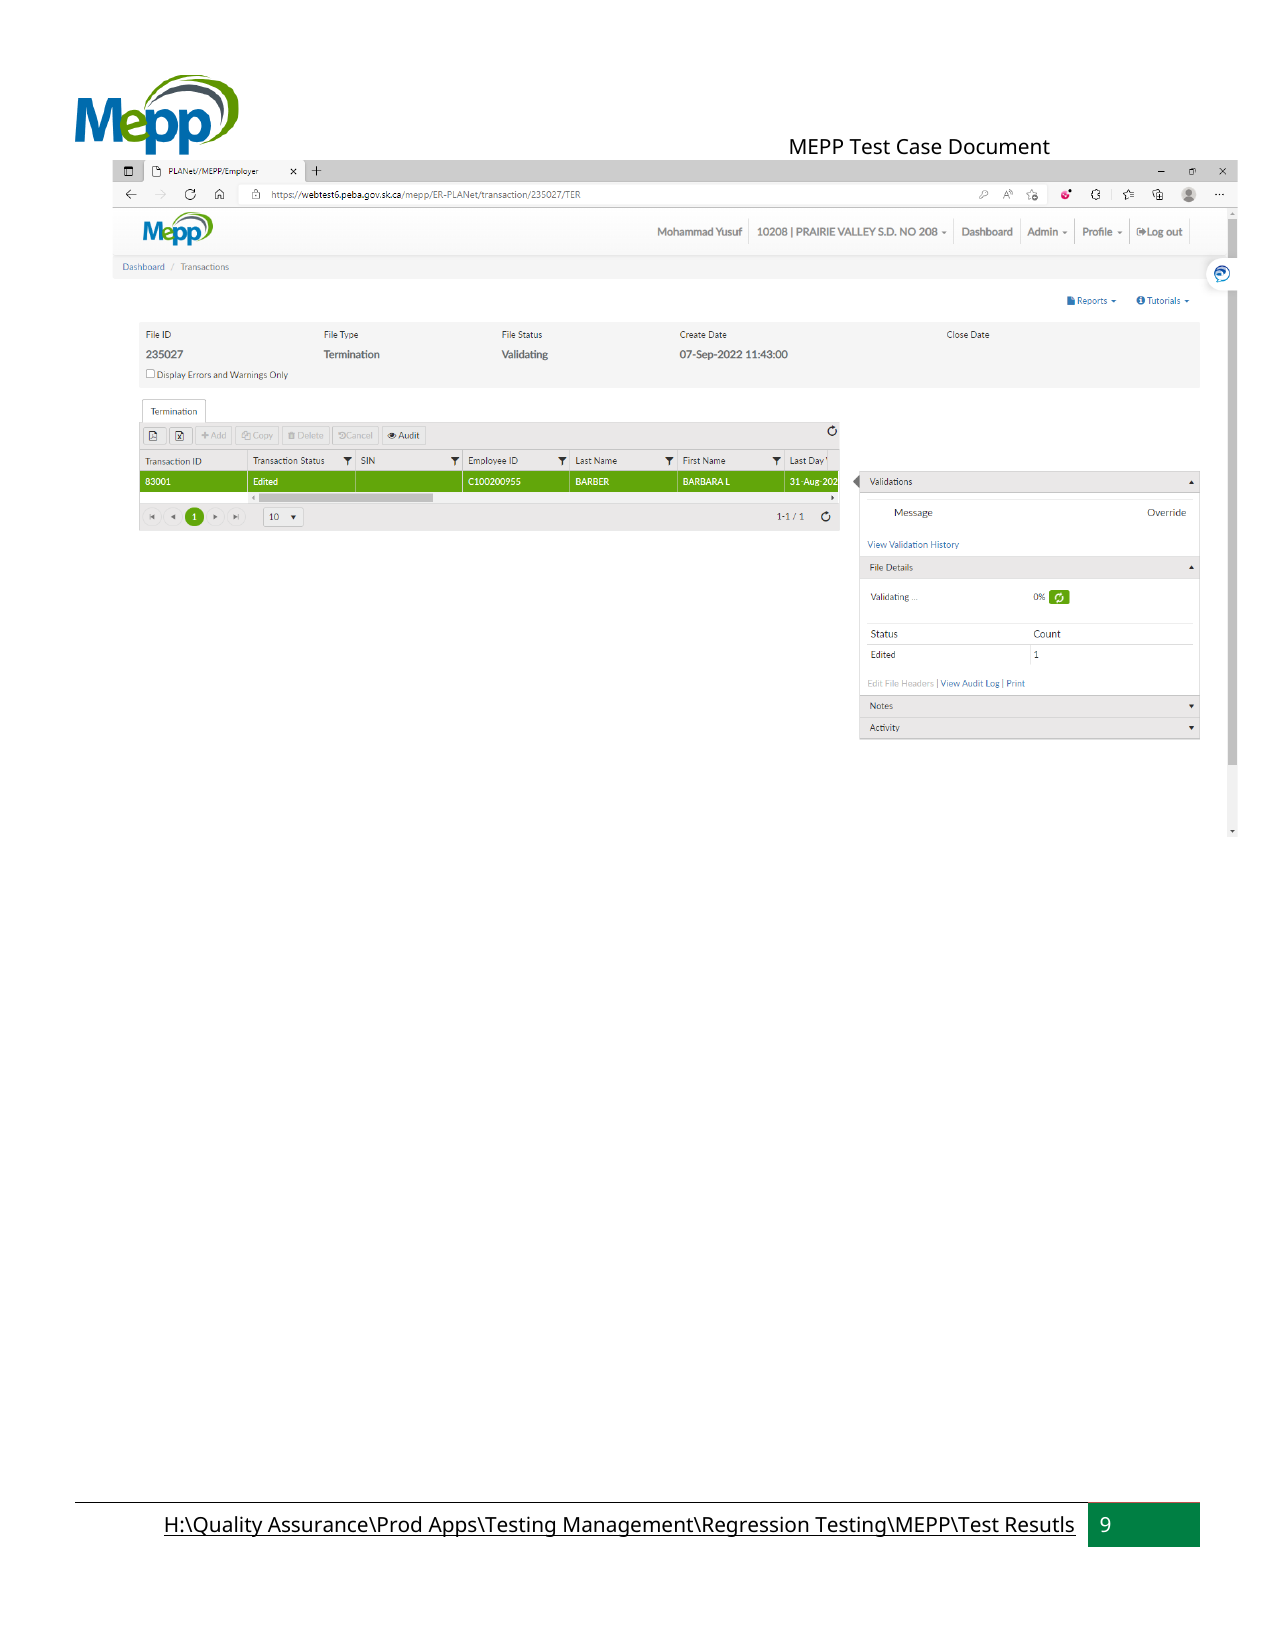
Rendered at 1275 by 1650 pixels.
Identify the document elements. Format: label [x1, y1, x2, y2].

picture [75, 75, 239, 155]
picture [112, 160, 1238, 837]
